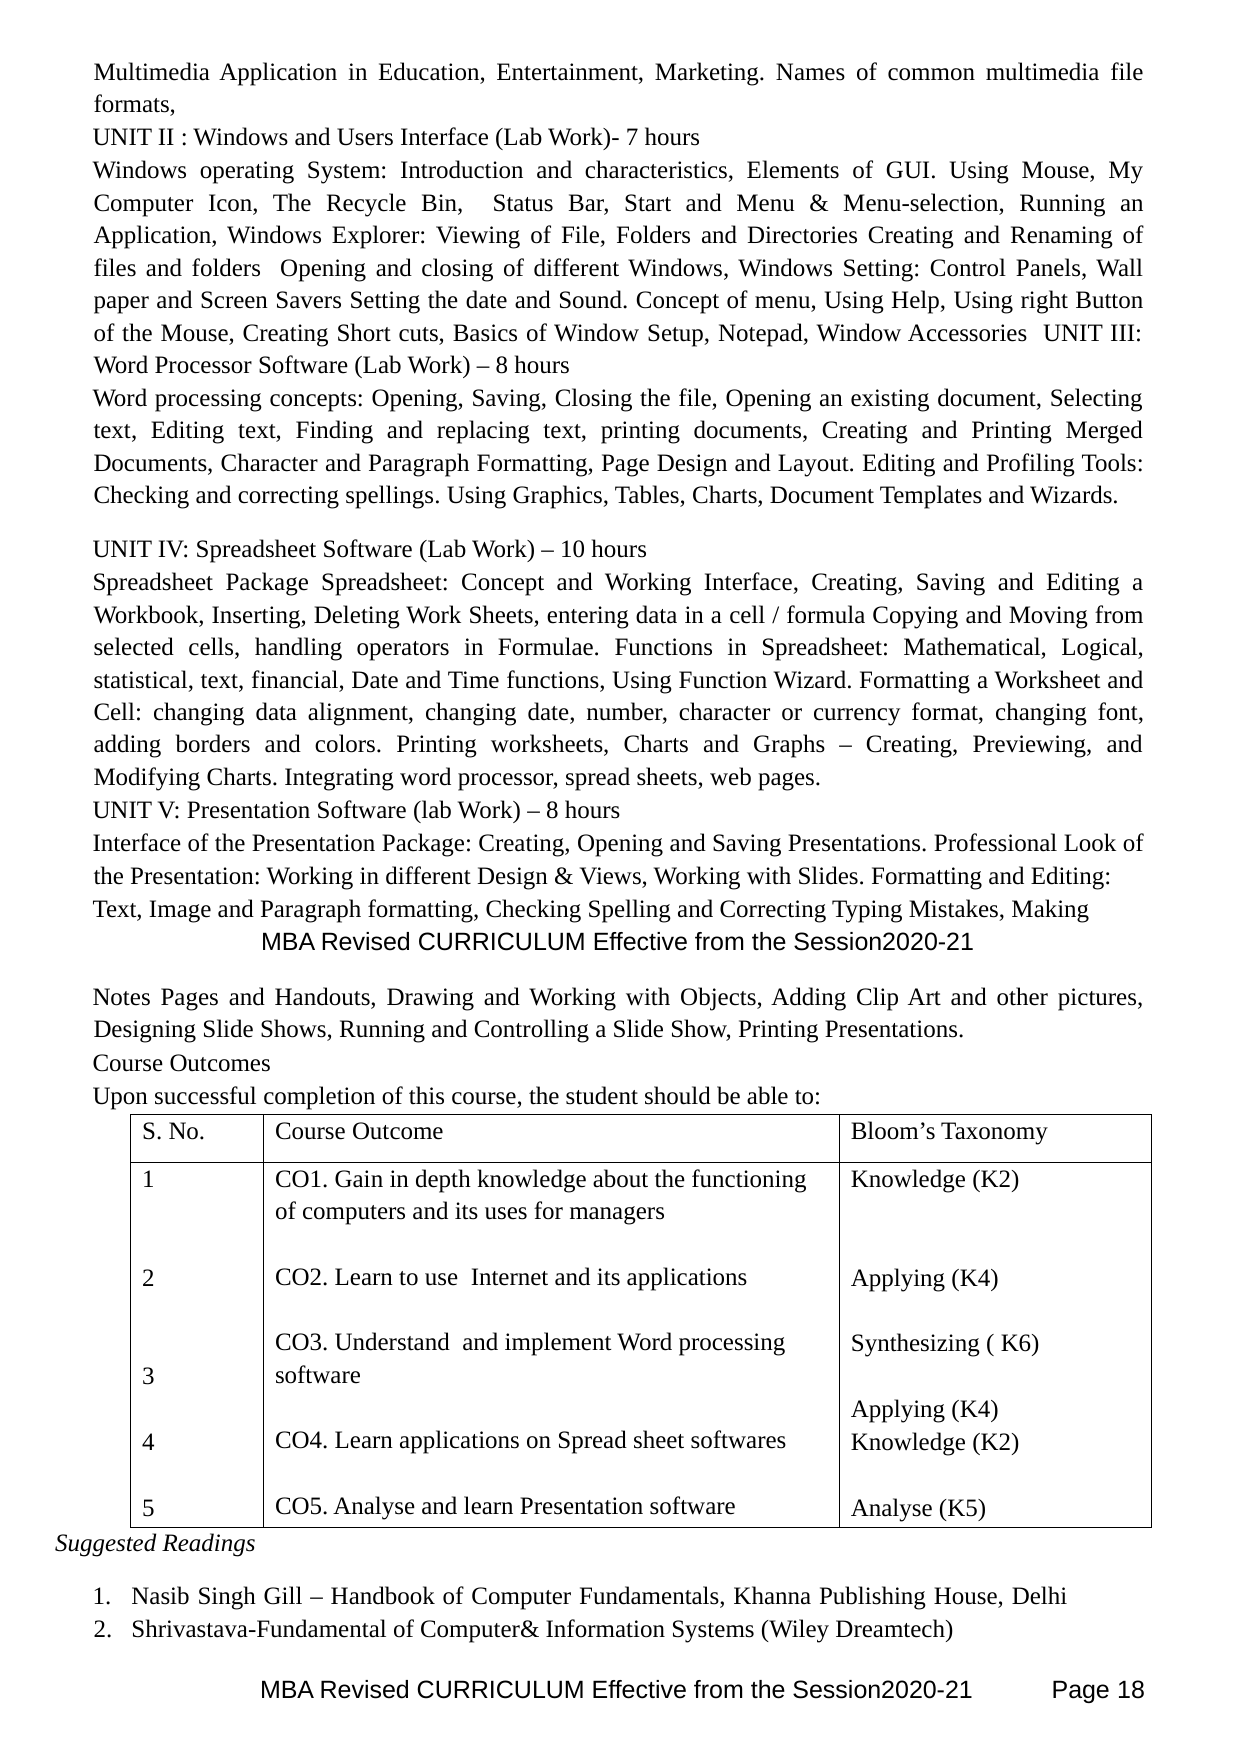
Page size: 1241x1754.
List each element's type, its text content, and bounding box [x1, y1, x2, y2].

table_cell 1 2 3 4 5 [131, 1163, 263, 1527]
text Suggested Readings [55, 1528, 1144, 1556]
table_cell CO1. Gain in depth knowledge about the functioning of computers and its uses for managers CO2. Learn to use Internet and its applications CO3. Understand and implement Word processing software CO4. Learn applications on Spread sheet softwares CO5. Analyse and learn Presentation software [264, 1163, 839, 1527]
text Interface of the Presentation Package: Creating, Opening and Saving Presentations. Professional Look of the Presentation: Working in different Design & Views, Working with Slides. Formatting and Editing: [92, 828, 1144, 889]
text Spreadsheet Package Spreadsheet: Concept and Working Interface, Creating, Saving and Editing a Workbook, Inserting, Deleting Work Sheets, entering data in a cell / formula Copying and Moving from selected cells, handling operators in Formulae. Functions in Spreadsheet: Mathematical, Logical, statistical, text, financial, Date and Time functions, Using Function Wizard. Formatting a Worksheet and Cell: changing data alignment, changing date, number, character or currency format, changing font, adding borders and colors. Printing worksheets, Charts and Graphs – Creating, Previewing, and Modifying Charts. Integrating word processor, spread sheets, web pages. [92, 567, 1144, 791]
table_cell Knowledge (K2) Applying (K4) Synthesizing ( K6) Applying (K4) Knowledge (K2) Analyse (K5) [840, 1163, 1151, 1527]
text Word processing concepts: Opening, Saving, Closing the file, Opening an existing document, Selecting text, Editing text, Finding and replacing text, printing documents, Creating and Printing Merged Documents, Character and Paragraph Formatting, Page Design and Layout. Editing and Profiling Tools: Checking and correcting spellings. Using Graphics, Tables, Charts, Document Templates and Wizards. [92, 383, 1144, 509]
text 1. Nasib Singh Gill – Handbook of Computer Fundamentals, Khanna Publishing House, Delhi 2. Shrivastava-Fundamental of Computer& Information Systems (Wiley Dreamtech) [92, 1581, 1068, 1643]
text UNIT IV: Spreadsheet Software (Lab Work) – 10 hours [92, 534, 1144, 563]
text UNIT II : Windows and Users Interface (Lab Work)- 7 hours [92, 122, 1144, 151]
text Notes Pages and Handouts, Drawing and Working with Objects, Adding Clip Art and other pictures, Designing Slide Shows, Running and Controlling a Slide Show, Printing Presentations. [92, 982, 1144, 1043]
text MBA Revised CURRICULUM Effective from the Session2020-21 [261, 927, 1144, 956]
table_header S. No. [131, 1115, 263, 1162]
text Text, Image and Paragraph formatting, Checking Spelling and Correcting Typing Mistakes, Making [92, 894, 1144, 923]
text UNIT V: Presentation Software (lab Work) – 8 hours [92, 795, 1144, 824]
text Course Outcomes [92, 1048, 1144, 1076]
text Upon successful completion of this course, the student should be able to: [92, 1081, 1144, 1109]
table_header Bloom’s Taxonomy [840, 1115, 1151, 1162]
text Windows operating System: Introduction and characteristics, Elements of GUI. Using Mouse, My Computer Icon, The Recycle Bin, Status Bar, Start and Menu & Menu-selection, Running an Application, Windows Explorer: Viewing of File, Folders and Directories Creating and Renaming of files and folders Opening and closing of different Windows, Windows Setting: Control Panels, Wall paper and Screen Savers Setting the date and Sound. Concept of menu, Using Help, Using right Button of the Mouse, Creating Short cuts, Basics of Window Setup, Notepad, Window Accessories UNIT III: Word Processor Software (Lab Work) – 8 hours [92, 156, 1144, 379]
table_header Course Outcome [264, 1115, 839, 1162]
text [92, 57, 1144, 118]
